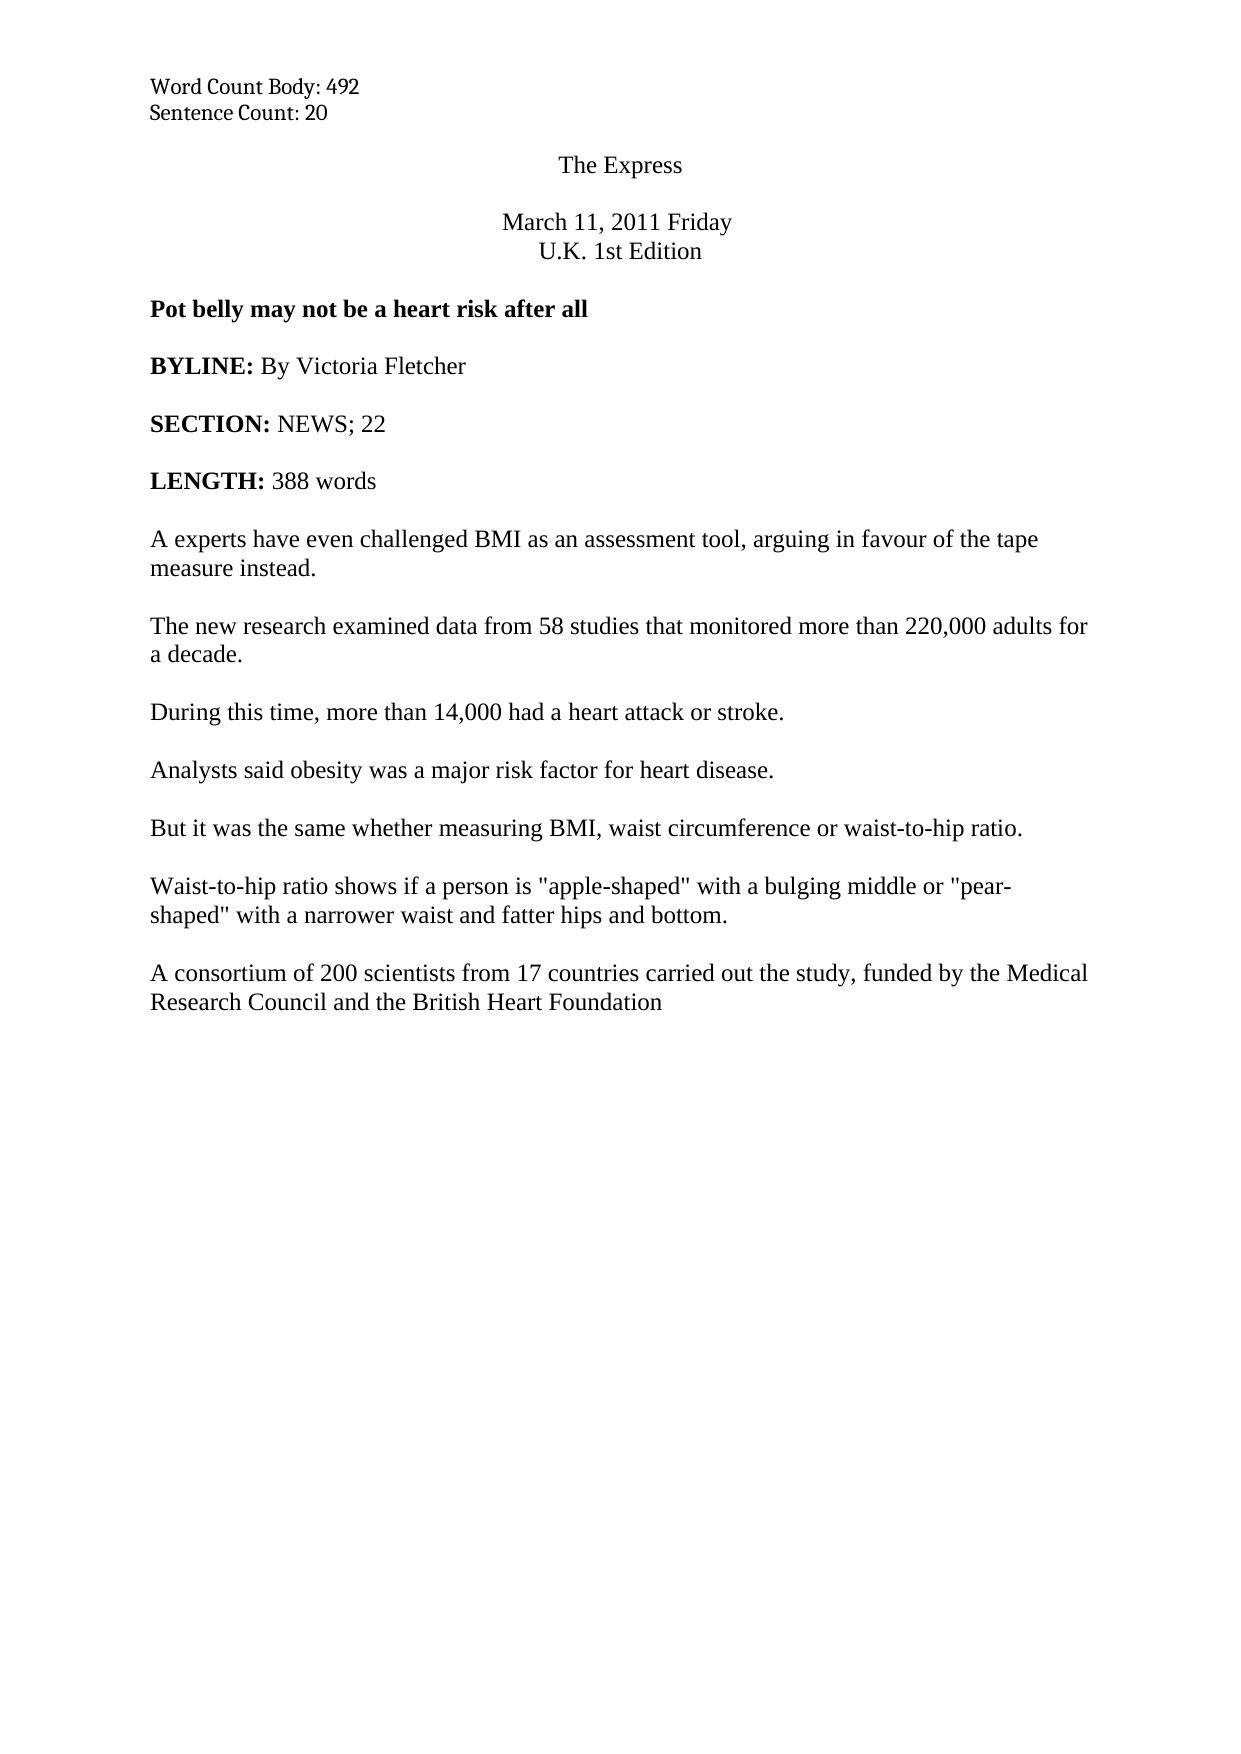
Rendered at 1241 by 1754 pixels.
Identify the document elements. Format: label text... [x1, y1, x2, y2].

text During this time, more than 14,000 had a heart attack or stroke. [150, 697, 1090, 726]
text A experts have even challenged BMI as an assessment tool, arguing in favour of the tape measure instead. [150, 524, 1090, 582]
text Pot belly may not be a heart risk after all BYLINE: By Victoria Fletcher SECTION: NEWS; 22 LENGTH: 388 words [150, 265, 1090, 495]
text Analysts said obesity was a major risk factor for heart disease. [150, 755, 1090, 784]
text But it was the same whether measuring BMI, waist circumference or waist-to-hip ratio. [150, 813, 1090, 842]
text Waist-to-hip ratio shows if a person is "apple-shaped" with a bulging middle or "pear-shaped" with a narrower waist and fatter hips and bottom. [150, 871, 1090, 929]
text The new research examined data from 58 studies that monitored more than 220,000 adults for a decade. [150, 611, 1090, 668]
text A consortium of 200 scientists from 17 countries carried out the study, funded by the Medical Research Council and the British Heart Foundation [150, 958, 1090, 1015]
text The Express [150, 150, 1090, 179]
text March 11, 2011 Friday U.K. 1st Edition [150, 179, 1090, 265]
